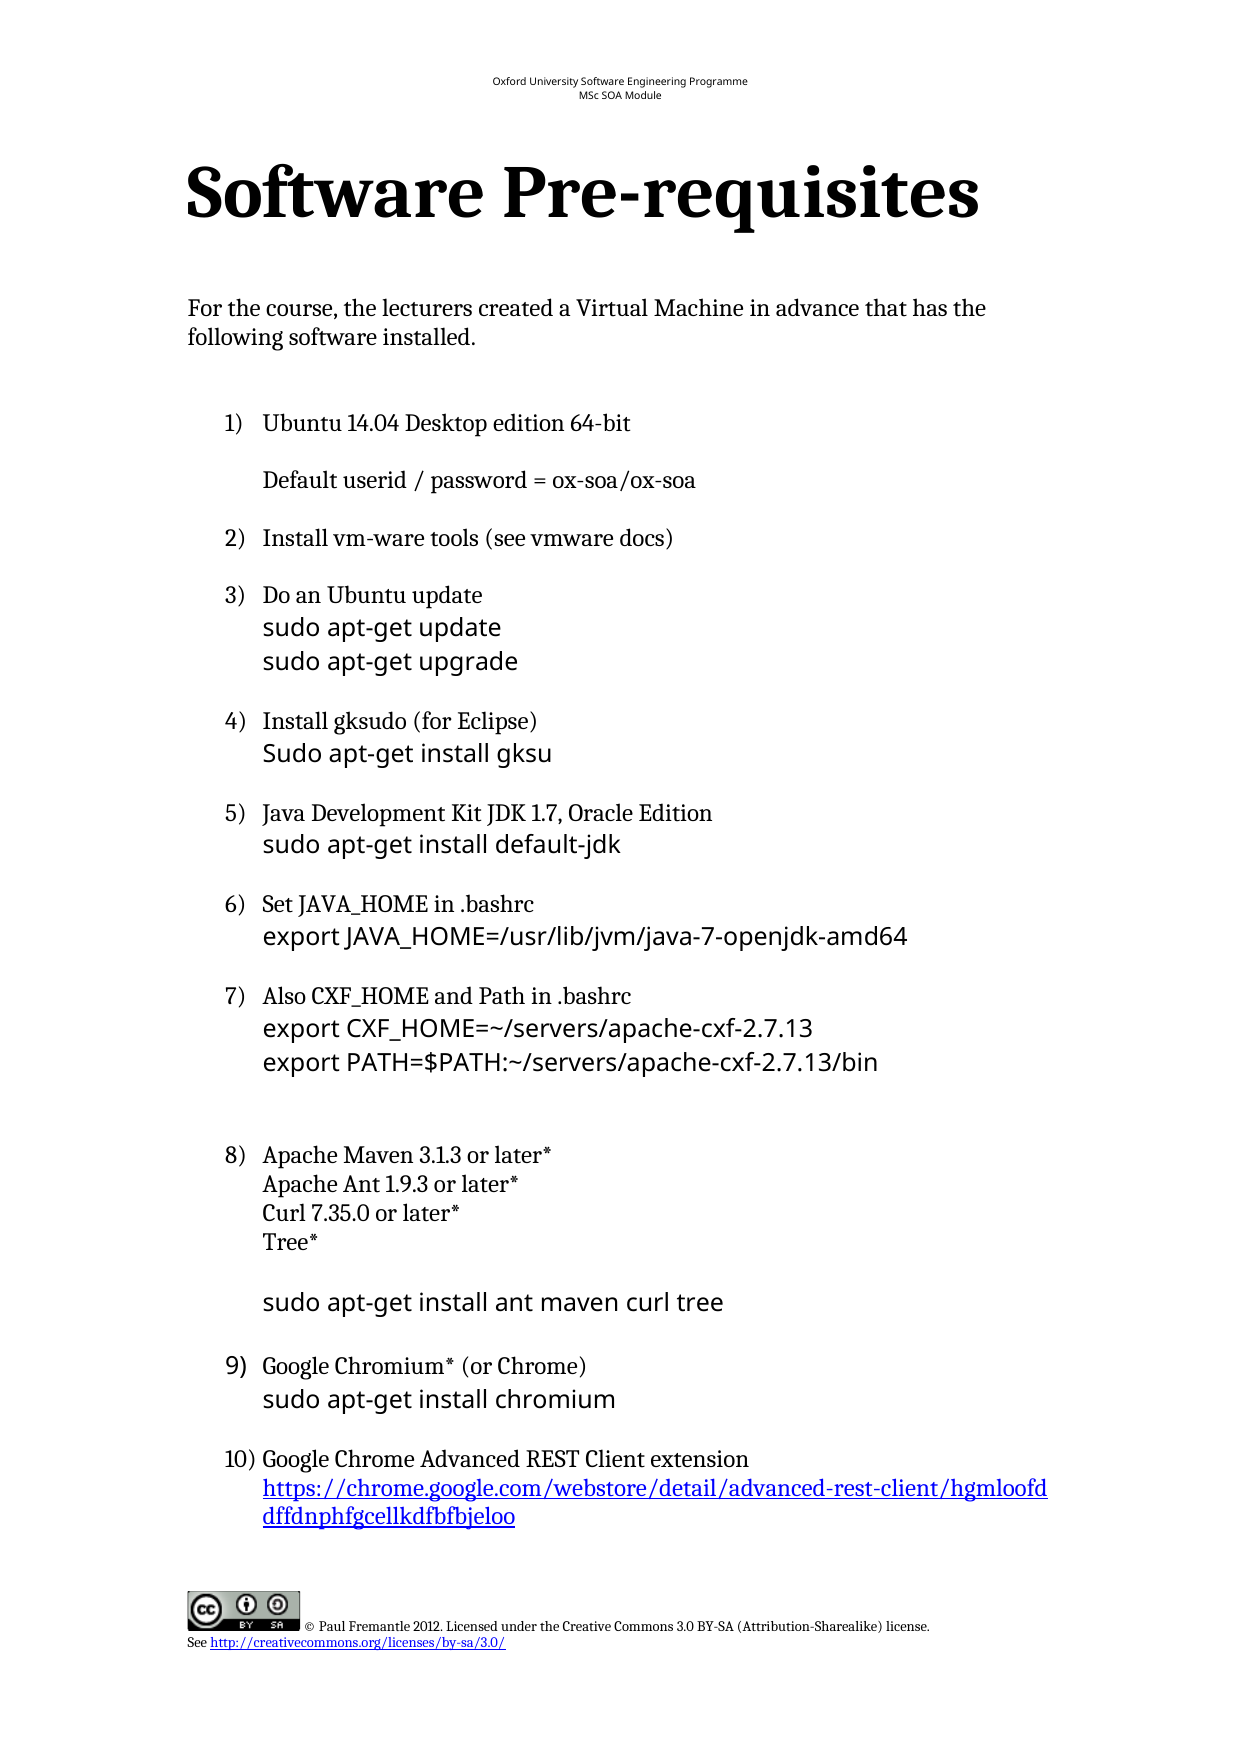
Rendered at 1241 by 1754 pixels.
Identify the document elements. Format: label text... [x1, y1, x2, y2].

list Set JAVA_HOME in .bashrc export JAVA_HOME=/usr/lib/jvm/java-7-openjdk-amd64 [225, 890, 1053, 982]
list export CXF_HOME=~/servers/apache-cxf-2.7.13 export PATH=$PATH:~/servers/apache-cxf-2.7.13/bin [262, 1010, 1053, 1078]
list Also CXF_HOME and Path in .bashrc [225, 982, 1053, 1010]
list Apache Ant 1.9.3 or later* Curl 7.35.0 or later* [262, 1170, 1053, 1227]
list Java Development Kit JDK 1.7, Oracle Edition sudo apt-get install default-jdk [225, 798, 1053, 890]
list Ubuntu 14.04 Desktop edition 64-bit Default userid / password = ox-soa/ox-soa [225, 409, 1053, 524]
list Do an Ubuntu update sudo apt-get update sudo apt-get upgrade [225, 581, 1053, 707]
picture [187, 1591, 300, 1631]
list Apache Maven 3.1.3 or later* [225, 1141, 1053, 1170]
list Sudo apt-get install gksu [262, 736, 1053, 798]
list Tree* sudo apt-get install ant maven curl tree [262, 1227, 1053, 1348]
text For the course, the lecturers created a Virtual Machine in advance that has the following software installed. [187, 294, 1053, 351]
list Install vm-ware tools (see vmware docs) [225, 524, 1053, 581]
list Google Chromium* (or Chrome) sudo apt-get install chromium [225, 1348, 1053, 1416]
text Software Pre-requisites [187, 150, 1053, 236]
list Install gksudo (for Eclipse) [225, 707, 1053, 736]
